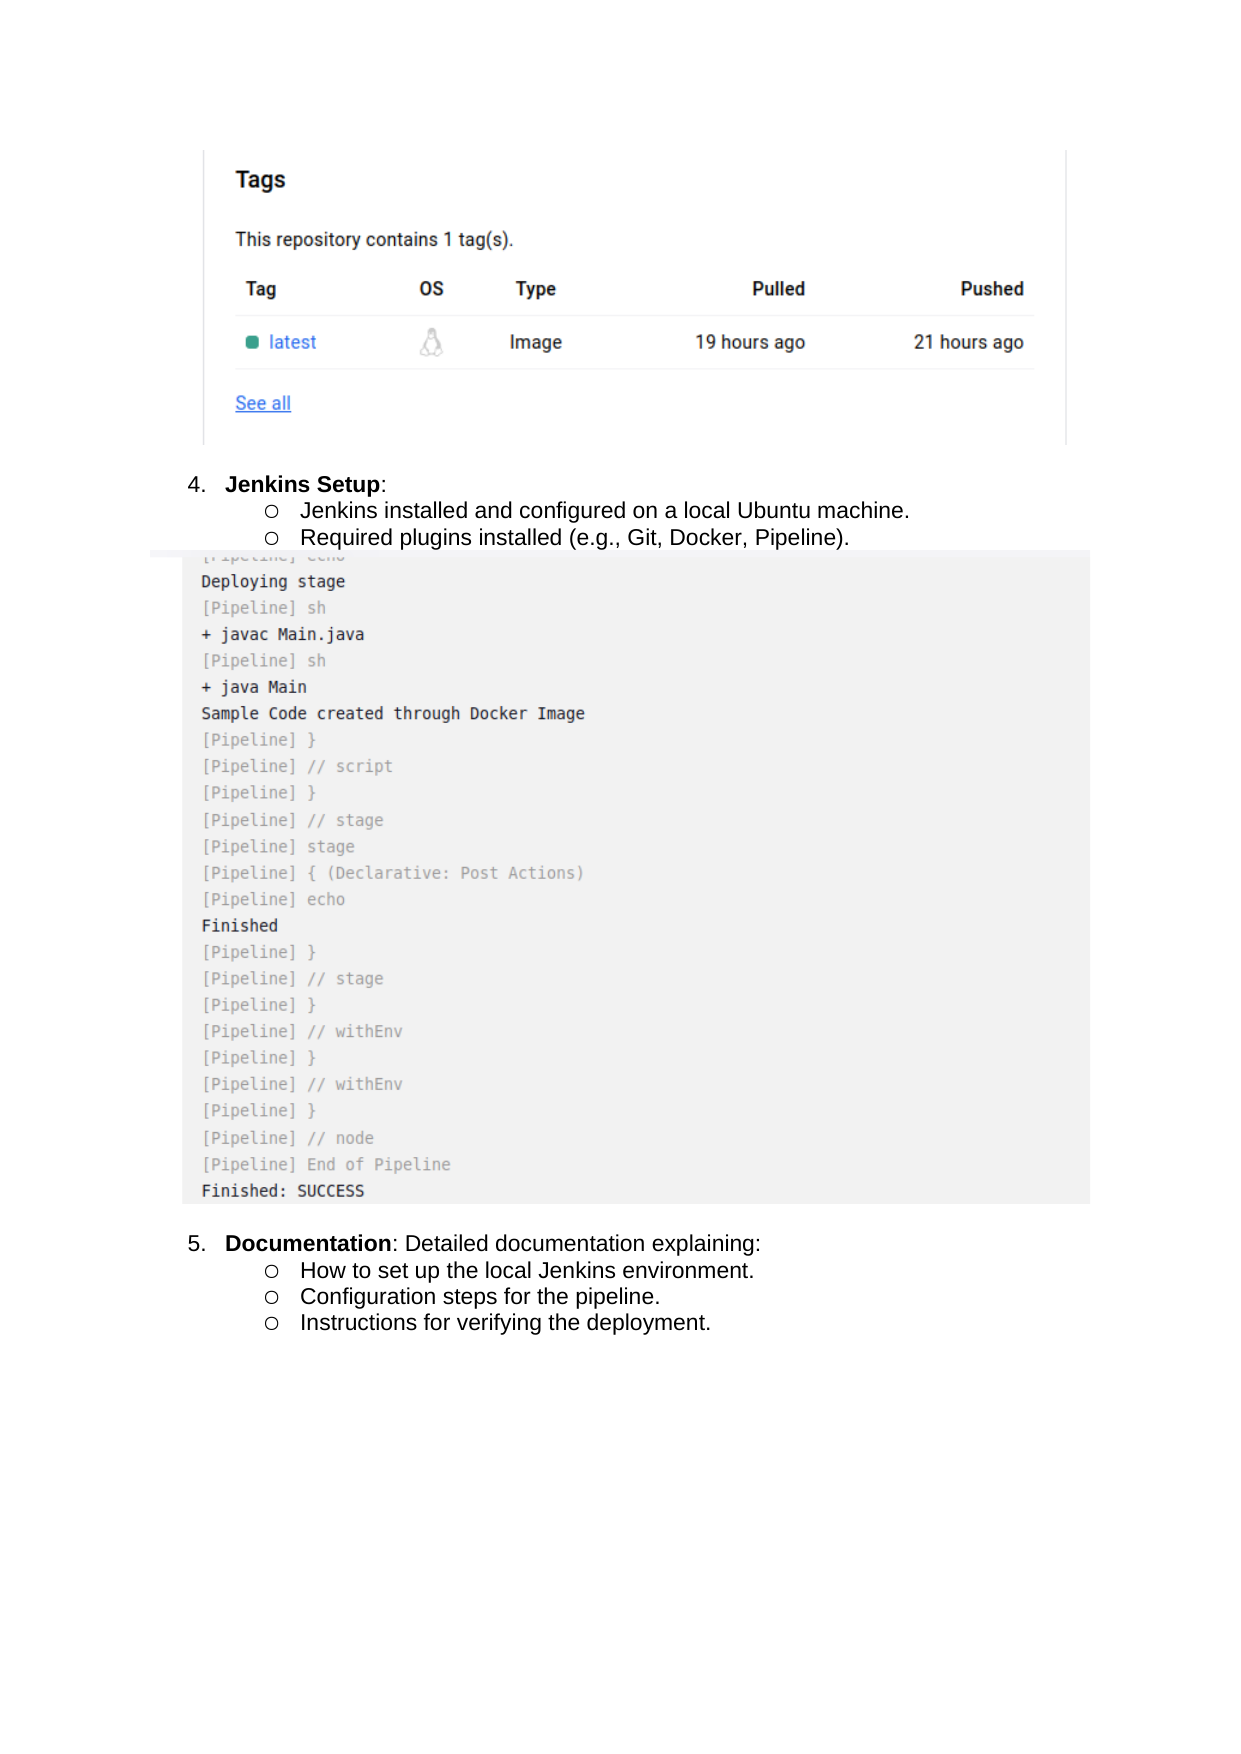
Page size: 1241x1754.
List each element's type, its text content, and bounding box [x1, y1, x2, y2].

picture [168, 150, 1072, 445]
list Jenkins installed and configured on a local Ubuntu machine. [262, 497, 1090, 523]
list Documentation: Detailed documentation explaining: [187, 1230, 1090, 1257]
list Configuration steps for the pipeline. [262, 1283, 1090, 1309]
list How to set up the local Jenkins environment. [262, 1257, 1090, 1283]
list Required plugins installed (e.g., Git, Docker, Pipeline). [262, 523, 1090, 550]
picture [150, 550, 1091, 1204]
list Jenkins Setup: [187, 471, 1090, 497]
list Instructions for verifying the deployment. [262, 1309, 1090, 1336]
